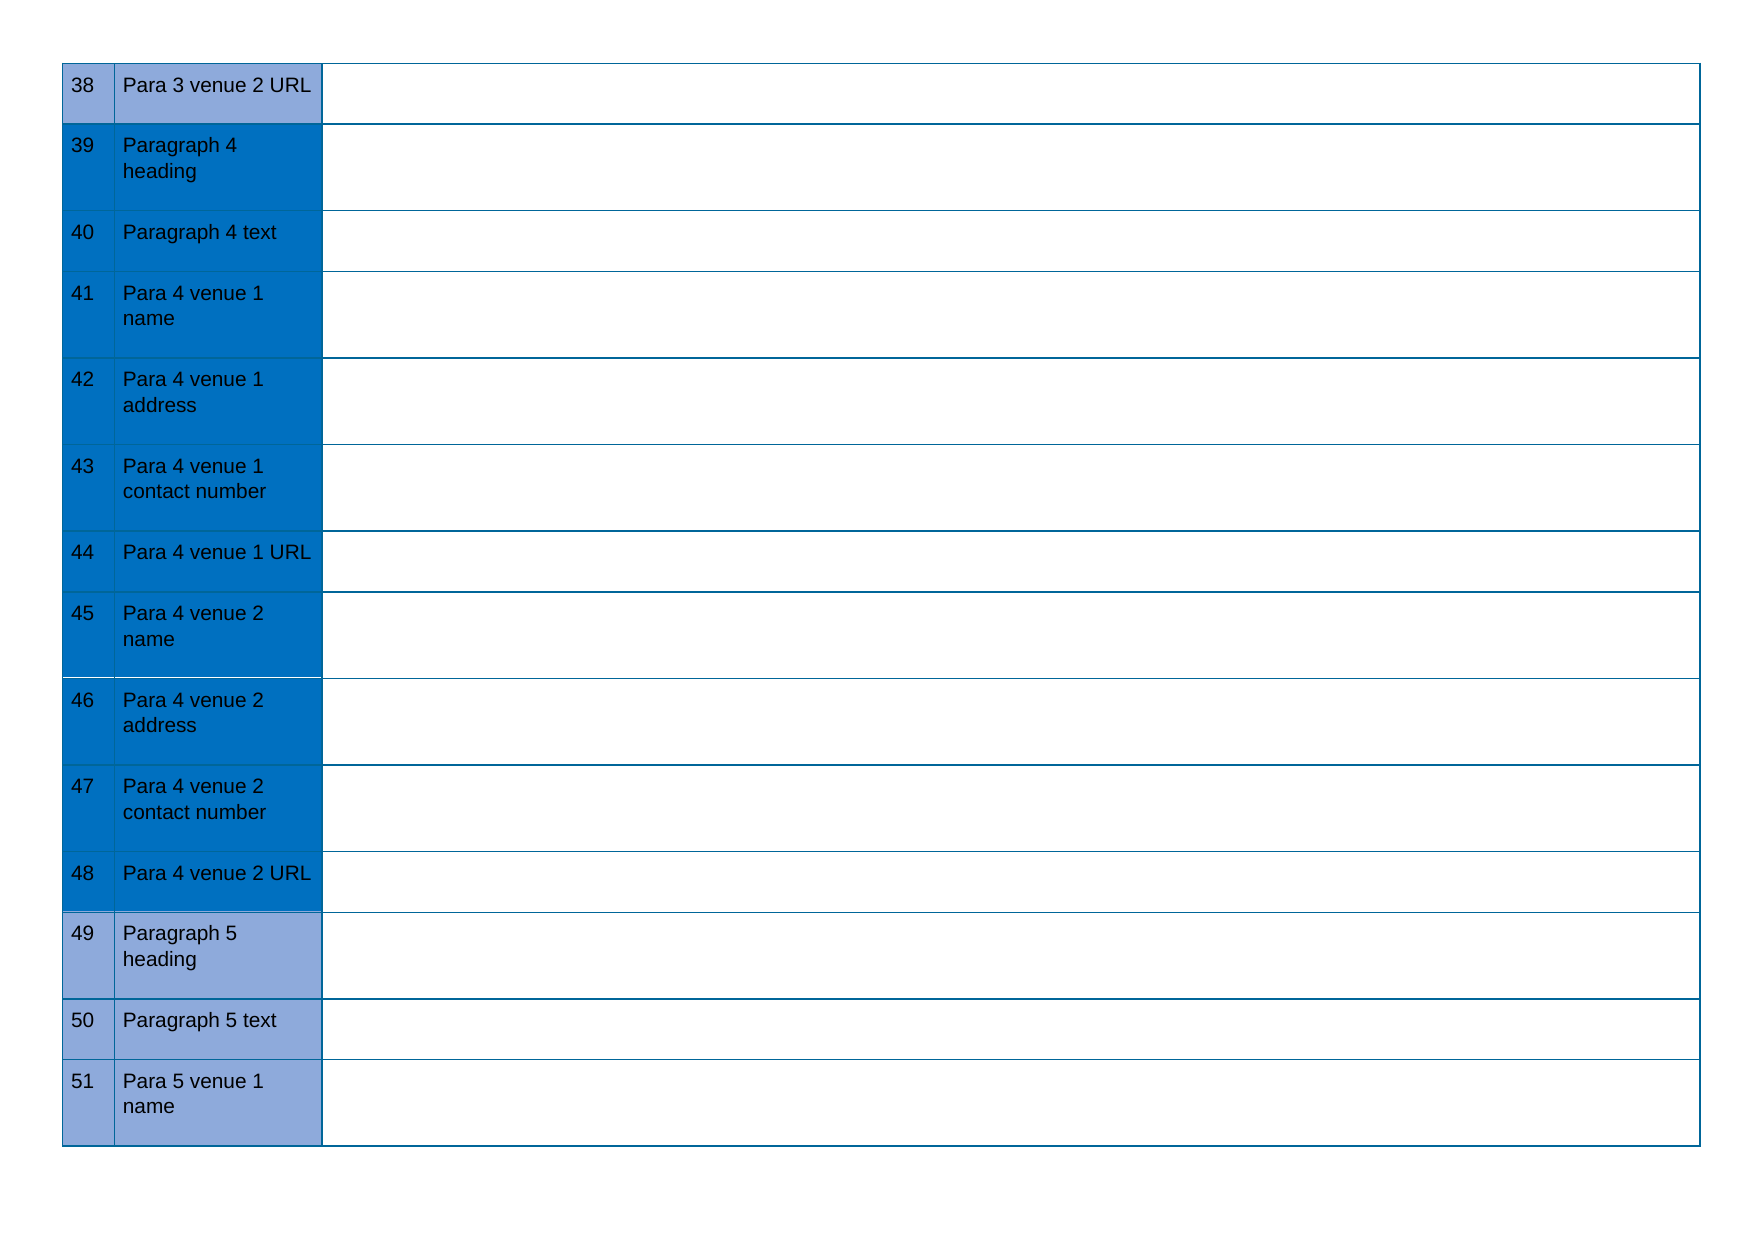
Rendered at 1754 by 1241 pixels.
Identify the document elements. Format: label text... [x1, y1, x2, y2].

table_cell Para 4 venue 2 address [115, 679, 321, 764]
table_cell 40 [63, 211, 114, 271]
table_cell 44 [63, 532, 114, 591]
table_cell [323, 852, 1699, 911]
table_cell [323, 532, 1699, 591]
table_cell Para 5 venue 1 name [115, 1060, 321, 1145]
table_cell 42 [63, 359, 114, 444]
table_cell [323, 913, 1699, 998]
table_cell [323, 445, 1699, 530]
table_cell Para 3 venue 2 URL [115, 64, 321, 123]
table_cell [323, 766, 1699, 851]
table_cell [323, 593, 1699, 677]
table_cell Para 4 venue 1 address [115, 359, 321, 444]
table_cell 50 [63, 1000, 114, 1059]
table_cell [323, 1000, 1699, 1059]
table_cell 41 [63, 272, 114, 357]
table_cell Paragraph 5 heading [115, 913, 321, 998]
table_cell Paragraph 5 text [115, 1000, 321, 1059]
table_cell [323, 125, 1699, 210]
table_cell 45 [63, 593, 114, 677]
table_cell 43 [63, 445, 114, 530]
table_cell [323, 359, 1699, 444]
table_cell 46 [63, 679, 114, 764]
table_cell Paragraph 4 heading [115, 125, 321, 210]
table_cell Para 4 venue 1 URL [115, 532, 321, 591]
table_cell [323, 272, 1699, 357]
table_cell [323, 679, 1699, 764]
table_cell [323, 1060, 1699, 1145]
table_cell [323, 211, 1699, 271]
table_cell 51 [63, 1060, 114, 1145]
table_cell Para 4 venue 1 contact number [115, 445, 321, 530]
table_cell Para 4 venue 1 name [115, 272, 321, 357]
table_cell [323, 64, 1699, 123]
table_cell 39 [63, 125, 114, 210]
table_cell 49 [63, 913, 114, 998]
table_cell Para 4 venue 2 name [115, 593, 321, 677]
table_cell Para 4 venue 2 URL [115, 852, 321, 911]
table_cell 47 [63, 766, 114, 851]
table_cell 48 [63, 852, 114, 911]
table_cell Para 4 venue 2 contact number [115, 766, 321, 851]
table_cell Paragraph 4 text [115, 211, 321, 271]
table_cell 38 [63, 64, 114, 123]
